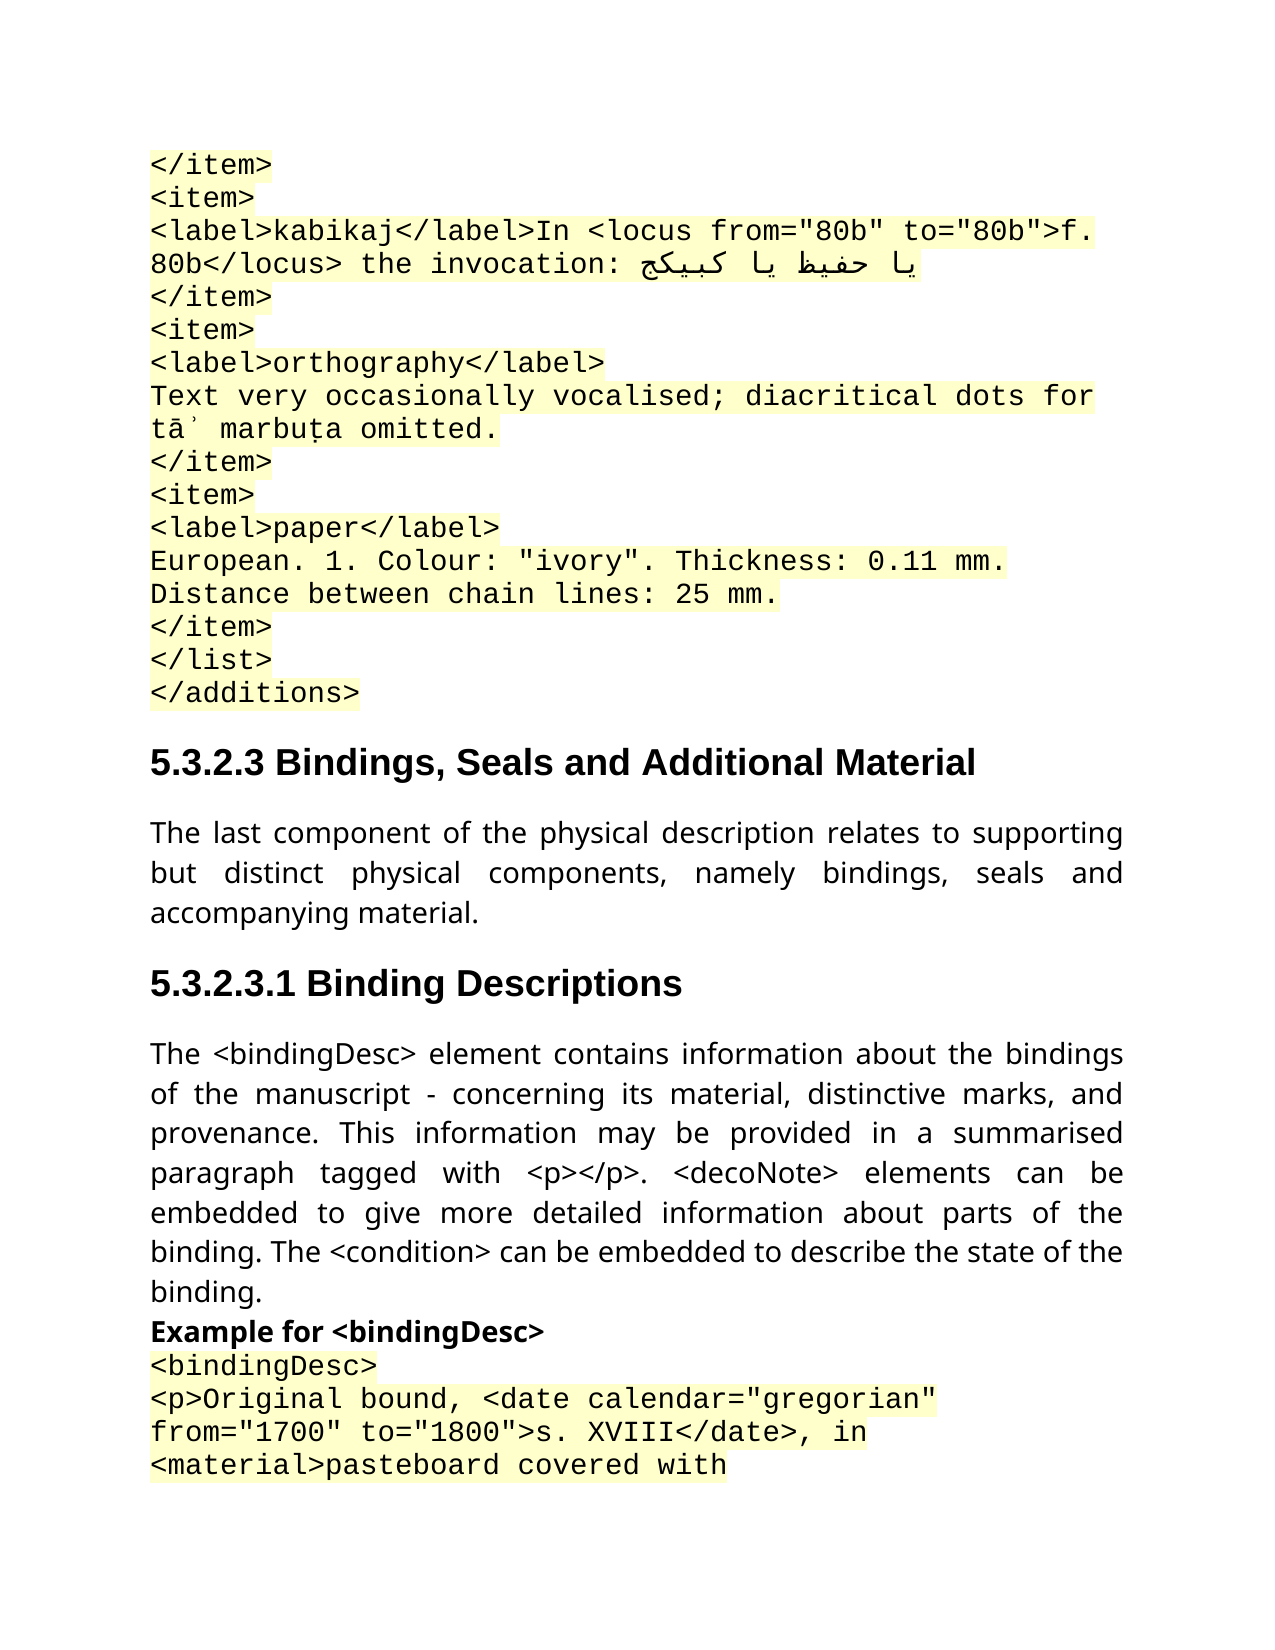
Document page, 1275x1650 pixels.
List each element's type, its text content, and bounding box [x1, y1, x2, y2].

text The last component of the physical description relates to supporting but distinct physical components, namely bindings, seals and accompanying material. [150, 813, 1125, 932]
text 5.3.2.3 Bindings, Seals and Additional Material [150, 741, 1125, 784]
text Example for <bindingDesc> [150, 1311, 1125, 1351]
text 5.3.2.3.1 Binding Descriptions [150, 961, 1125, 1004]
